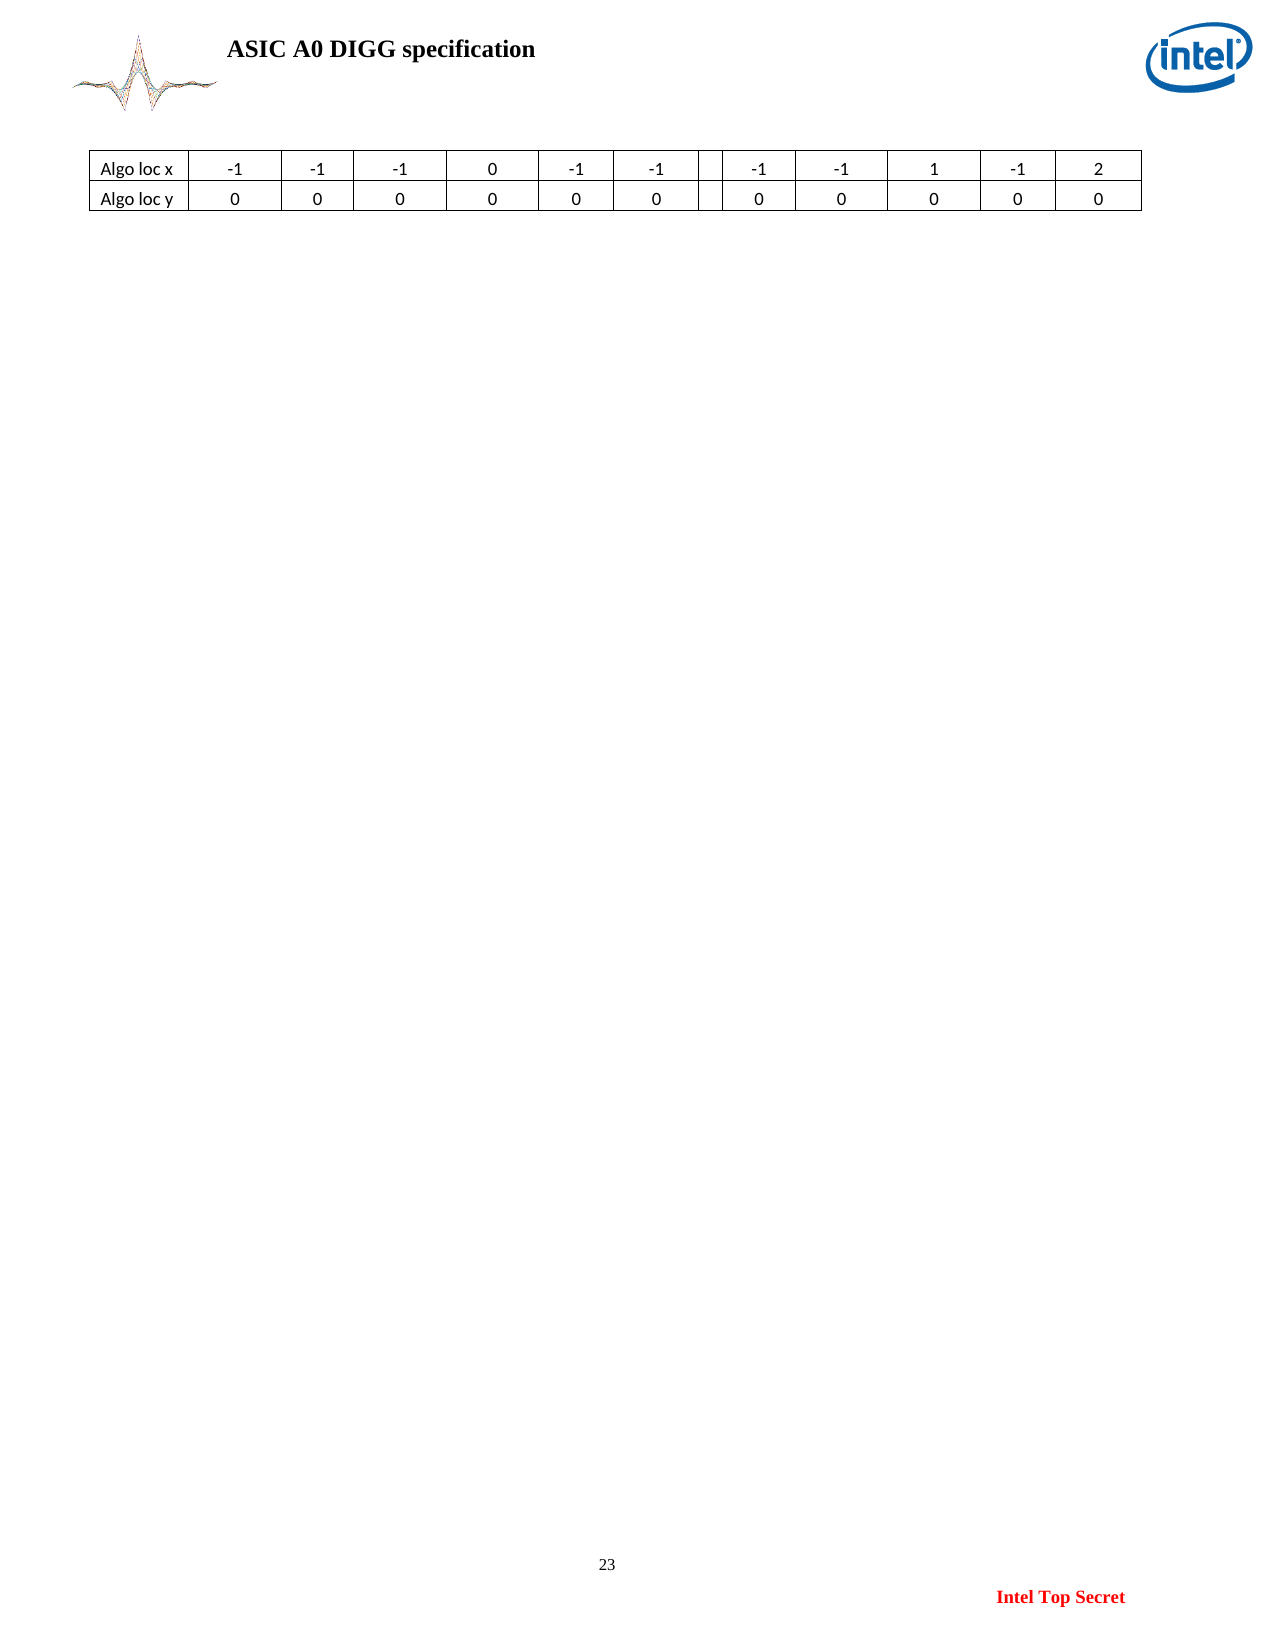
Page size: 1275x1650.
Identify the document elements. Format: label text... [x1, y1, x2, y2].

table_cell 0 [723, 181, 795, 210]
table_cell 1 [888, 151, 980, 180]
table_cell 0 [796, 181, 887, 210]
table_cell 0 [888, 181, 980, 210]
table_cell -1 [354, 151, 446, 180]
table_cell 0 [614, 181, 698, 210]
table_cell -1 [723, 151, 795, 180]
table_cell Algo loc x [90, 151, 188, 180]
table_cell 0 [981, 181, 1055, 210]
picture [71, 34, 219, 111]
table_cell [699, 151, 722, 180]
table_cell 0 [447, 151, 538, 180]
table_cell -1 [539, 151, 613, 180]
table_cell 0 [447, 181, 538, 210]
table_cell -1 [614, 151, 698, 180]
table_cell 0 [354, 181, 446, 210]
table_cell [699, 181, 722, 210]
table_cell -1 [796, 151, 887, 180]
table_cell Algo loc y [90, 181, 188, 210]
table_cell -1 [189, 151, 281, 180]
table_cell -1 [981, 151, 1055, 180]
table_cell 0 [189, 181, 281, 210]
table_cell 2 [1056, 151, 1141, 180]
table_cell 0 [539, 181, 613, 210]
table_cell 0 [282, 181, 353, 210]
table_cell 0 [1056, 181, 1141, 210]
table_cell -1 [282, 151, 353, 180]
